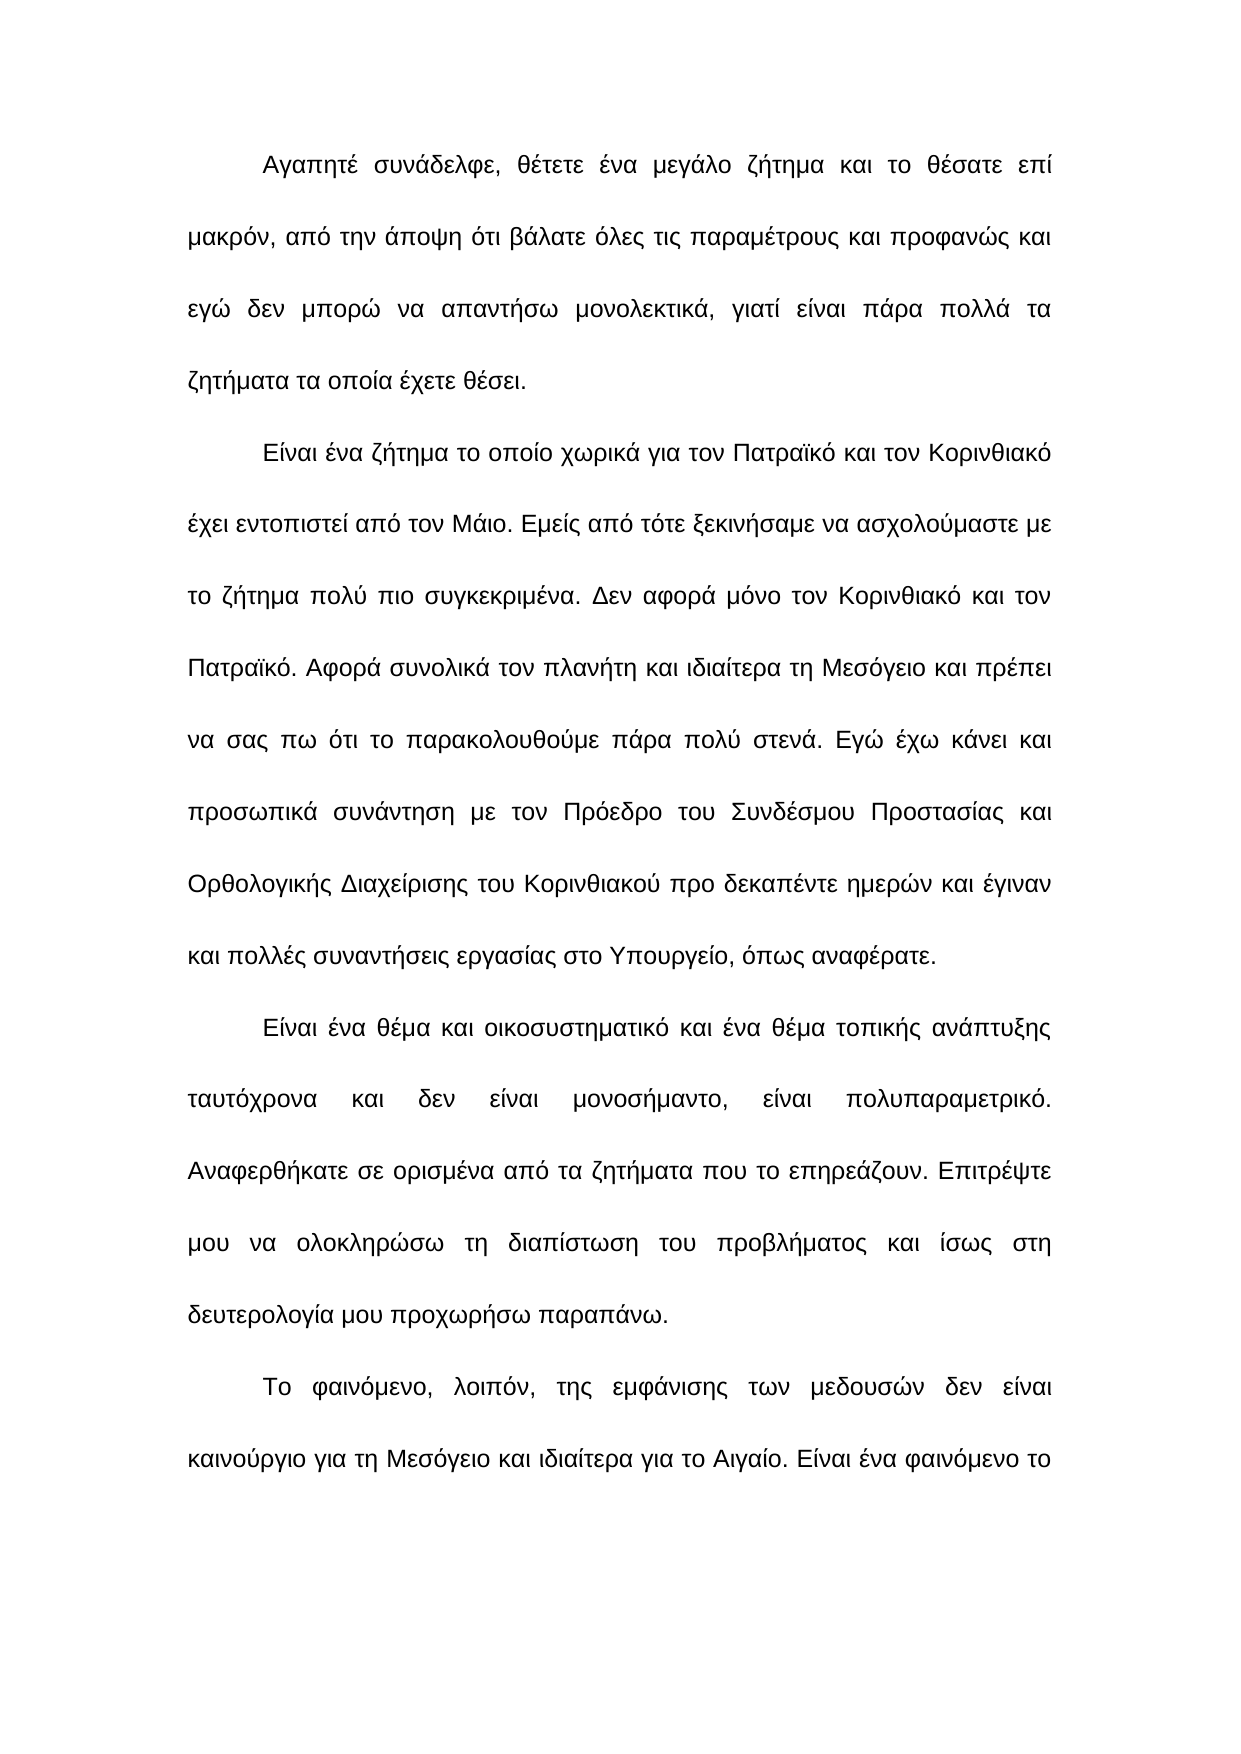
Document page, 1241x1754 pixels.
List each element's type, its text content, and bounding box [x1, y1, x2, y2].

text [187, 1372, 1053, 1472]
text Αγαπητέ συνάδελφε, θέτετε ένα μεγάλο ζήτημα και το θέσατε επί μακρόν, από την άποψη ότι βάλατε όλες τις παραμέτρους και προφανώς και εγώ δεν μπορώ να απαντήσω μονολεκτικά, γιατί είναι πάρα πολλά τα ζητήματα τα οποία έχετε θέσει. [187, 150, 1053, 394]
text Είναι ένα ζήτημα το οποίο χωρικά για τον Πατραϊκό και τον Κορινθιακό έχει εντοπιστεί από τον Μάιο. Εμείς από τότε ξεκινήσαμε να ασχολούμαστε με το ζήτημα πολύ πιο συγκεκριμένα. Δεν αφορά μόνο τον Κορινθιακό και τον Πατραϊκό. Αφορά συνολικά τον πλανήτη και ιδιαίτερα τη Μεσόγειο και πρέπει να σας πω ότι το παρακολουθούμε πάρα πολύ στενά. Εγώ έχω κάνει και προσωπικά συνάντηση με τον Πρόεδρο του Συνδέσμου Προστασίας και Ορθολογικής Διαχείρισης του Κορινθιακού προ δεκαπέντε ημερών και έγιναν και πολλές συναντήσεις εργασίας στο Υπουργείο, όπως αναφέρατε. [187, 437, 1053, 969]
text Είναι ένα θέμα και οικοσυστηματικό και ένα θέμα τοπικής ανάπτυξης ταυτόχρονα και δεν είναι μονοσήμαντο, είναι πολυπαραμετρικό. Αναφερθήκατε σε ορισμένα από τα ζητήματα που το επηρεάζουν. Επιτρέψτε μου να ολοκληρώσω τη διαπίστωση του προβλήματος και ίσως στη δευτερολογία μου προχωρήσω παραπάνω. [187, 1012, 1053, 1329]
